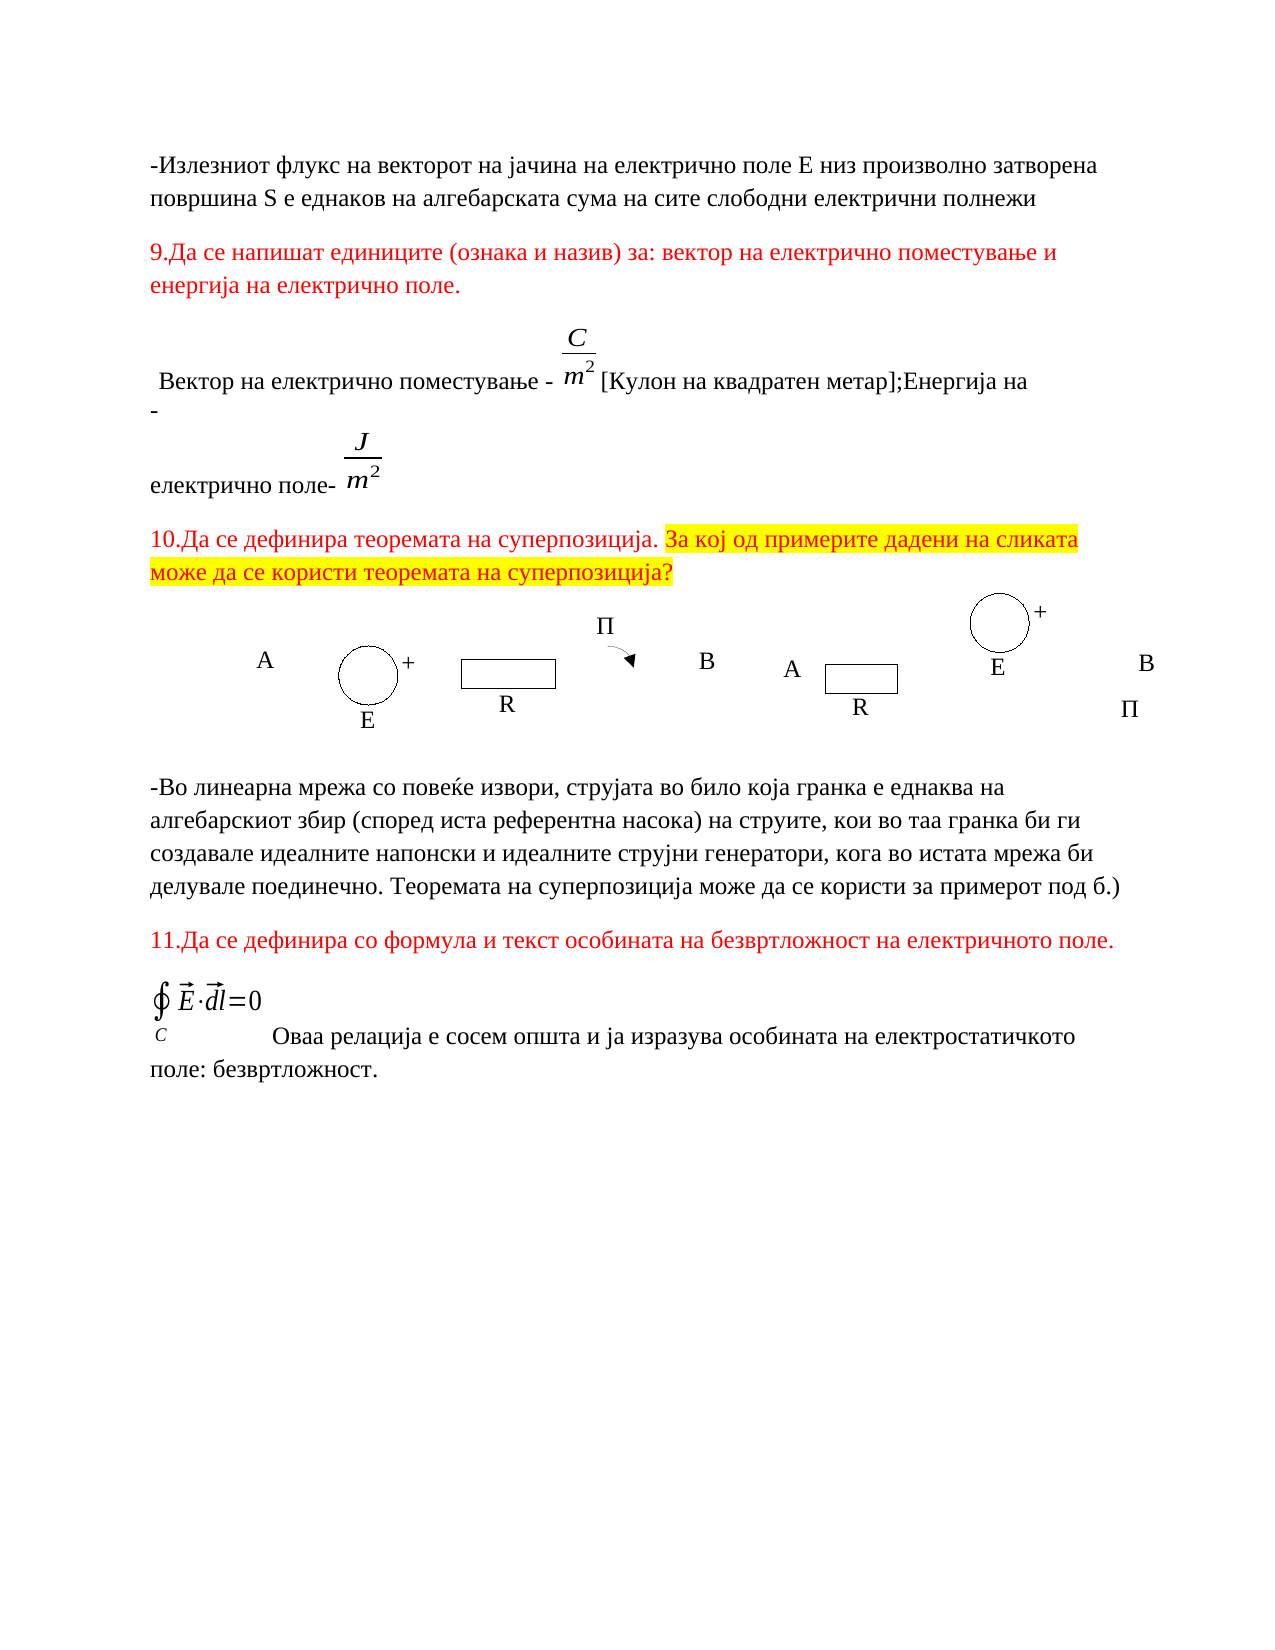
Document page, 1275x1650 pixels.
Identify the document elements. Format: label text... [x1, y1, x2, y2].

text -Излезниот флукс на векторот на јачина на електрично поле Е низ произволно затворена површина Ѕ е еднаков на алгебарската сума на сите слободни електрични полнежи [150, 150, 1125, 212]
text Оваа релација е сосем општа и ја изразува особината на електростатичкото поле: безвртложност. [150, 979, 1125, 1083]
text 11.Да се дефинира со формула и текст особината на безвртложност на електричното поле. [150, 925, 1125, 954]
text -Вектор на електрично поместување - [Кулон на квадратен метар];Енергија на електрично поле- [150, 324, 1125, 499]
text 9.Да се напишат единиците (ознака и назив) за: вектор на електрично поместување и енергија на електрично поле. [150, 237, 1125, 299]
text 10.Да се дефинира теоремата на суперпозиција. За кој од примерите дадени на сликата може да се користи теоремата на суперпозиција? [150, 524, 1125, 586]
text -Во линеарна мрежа со повеќе извори, струјата во било која гранка е еднаква на алгебарскиот збир (според иста референтна насока) на струите, кои во таа гранка би ги создавале идеалните напонски и идеалните струјни генератори, кога во истата мрежа би делувале поединечно. Теоремата на суперпозиција може да се користи за примерот под б.) [150, 772, 1125, 900]
